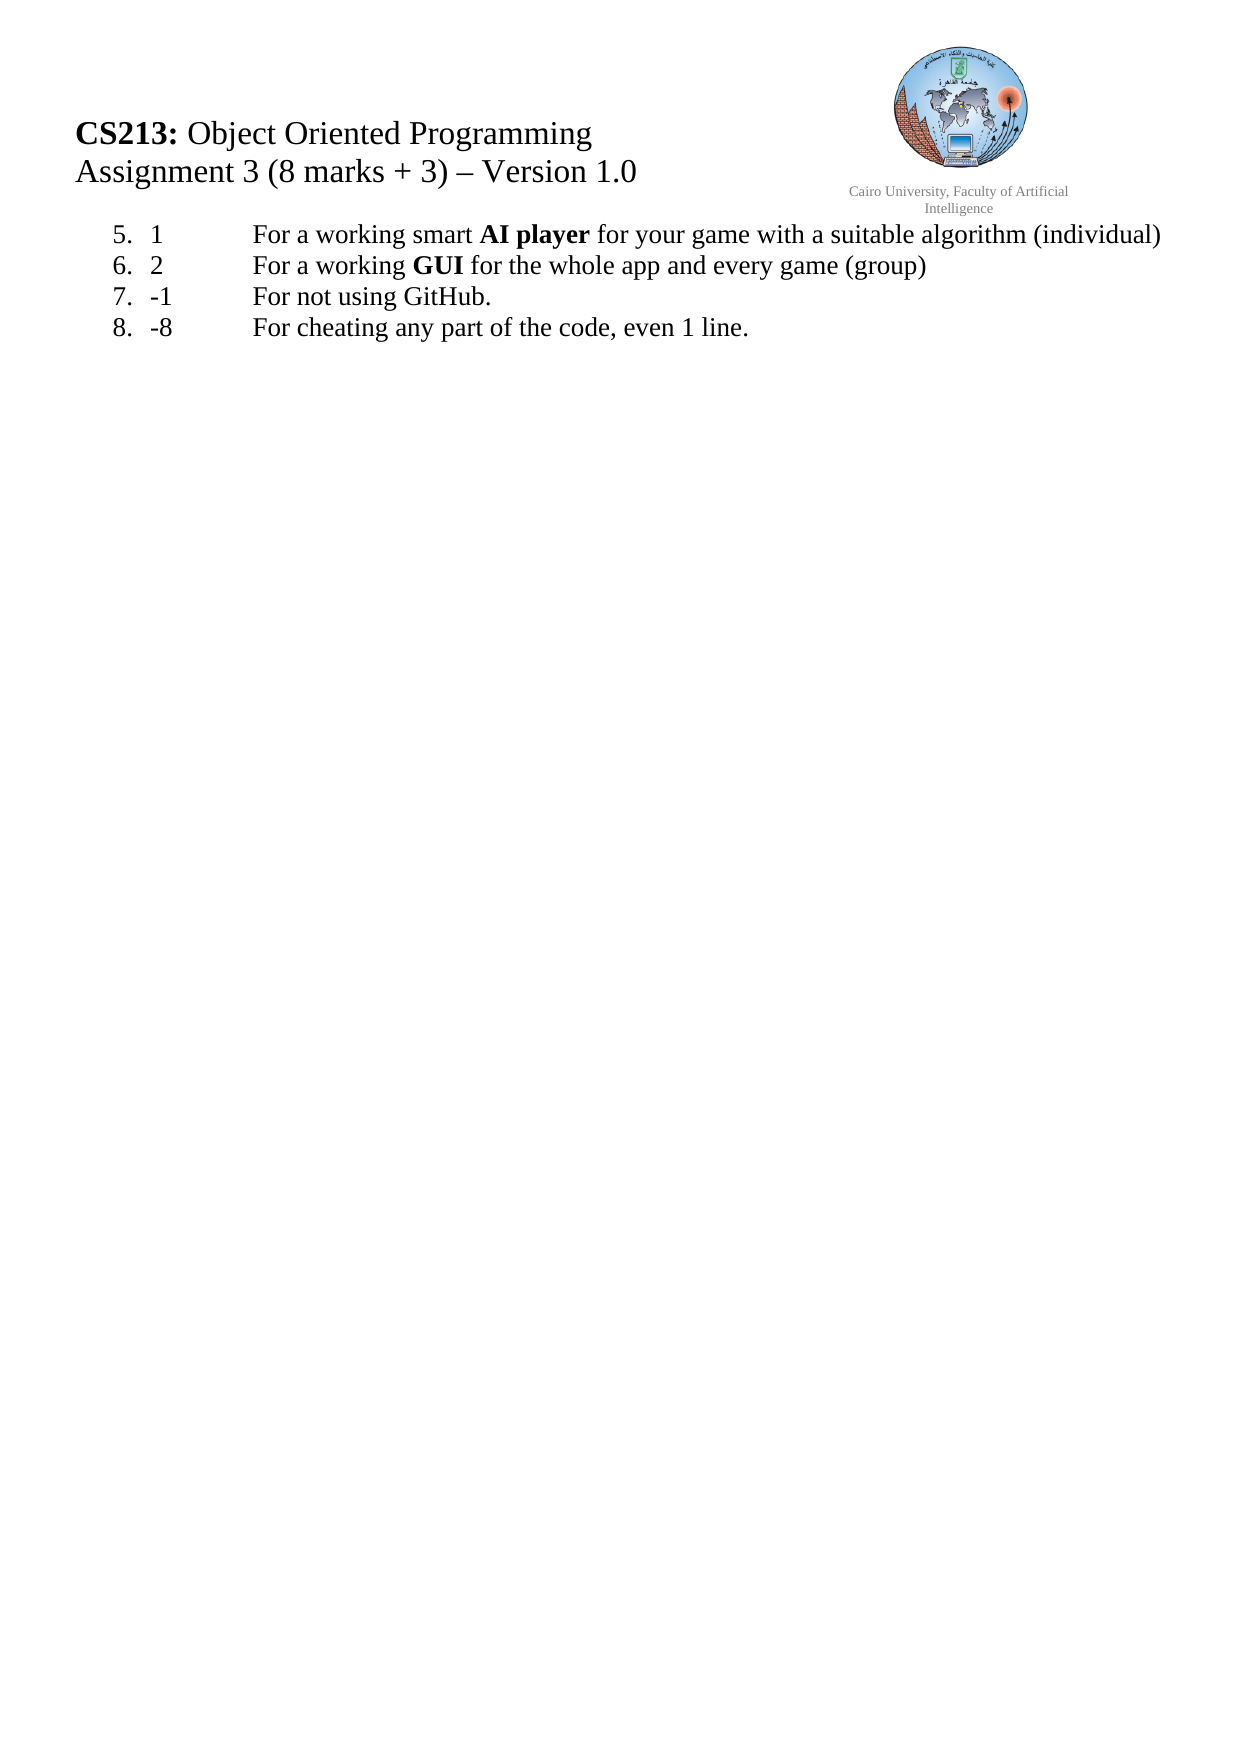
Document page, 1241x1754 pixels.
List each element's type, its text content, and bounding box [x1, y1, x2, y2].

picture [883, 42, 1034, 173]
list 2 For a working GUI for the whole app and every game (group) [112, 249, 1196, 280]
list -1 For not using GitHub. [112, 280, 1196, 311]
list 1 For a working smart AI player for your game with a suitable algorithm (individual) [112, 218, 1196, 249]
list -8 For cheating any part of the code, even 1 line. [112, 311, 1196, 343]
